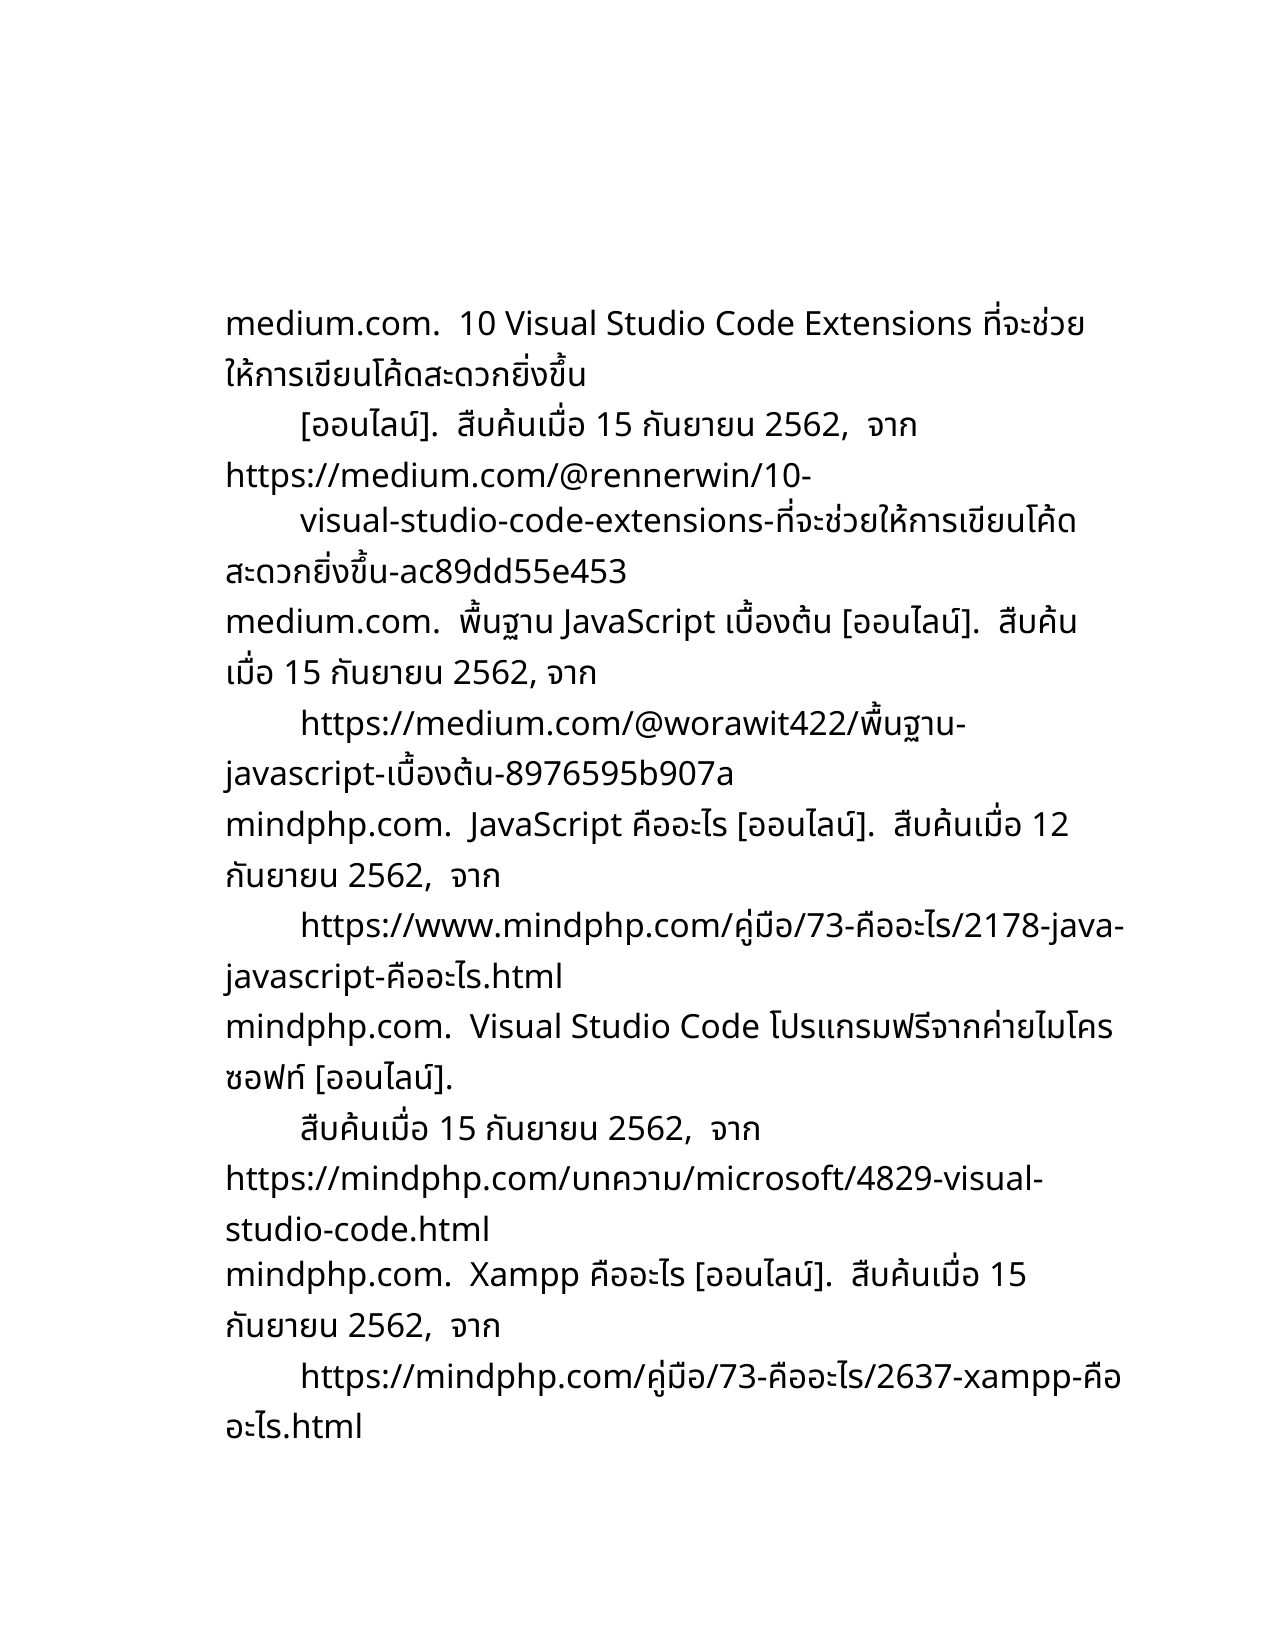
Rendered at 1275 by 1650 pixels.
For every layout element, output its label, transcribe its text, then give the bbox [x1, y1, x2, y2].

text mindphp.com. JavaScript คืออะไร [ออนไลน์]. สืบค้นเมื่อ 12 กันยายน 2562, จาก [225, 801, 1125, 902]
text [ออนไลน์]. สืบค้นเมื่อ 15 กันยายน 2562, จาก https://medium.com/@rennerwin/10- [225, 401, 1125, 497]
text https://medium.com/@worawit422/พื้นฐาน-javascript-เบื้องต้น-8976595b907a [225, 699, 1125, 801]
text medium.com. พื้นฐาน JavaScript เบื้องต้น [ออนไลน์]. สืบค้นเมื่อ 15 กันยายน 2562, จาก [225, 598, 1125, 699]
text medium.com. 10 Visual Studio Code Extensions ที่จะช่วยให้การเขียนโค้ดสะดวกยิ่งขึ้น [225, 300, 1125, 401]
text visual-studio-code-extensions-ที่จะช่วยให้การเขียนโค้ดสะดวกยิ่งขึ้น-ac89dd55e453 [225, 497, 1125, 598]
text https://www.mindphp.com/คู่มือ/73-คืออะไร/2178-java-javascript-คืออะไร.html [225, 902, 1125, 1003]
text mindphp.com. Xampp คืออะไร [ออนไลน์]. สืบค้นเมื่อ 15 กันยายน 2562, จาก [225, 1251, 1125, 1352]
text สืบค้นเมื่อ 15 กันยายน 2562, จาก https://mindphp.com/บทความ/microsoft/4829-visual-studio-code.html [225, 1104, 1125, 1251]
text mindphp.com. Visual Studio Code โปรแกรมฟรีจากค่ายไมโครซอฟท์ [ออนไลน์]. [225, 1003, 1125, 1104]
text https://mindphp.com/คู่มือ/73-คืออะไร/2637-xampp-คืออะไร.html [225, 1352, 1125, 1454]
